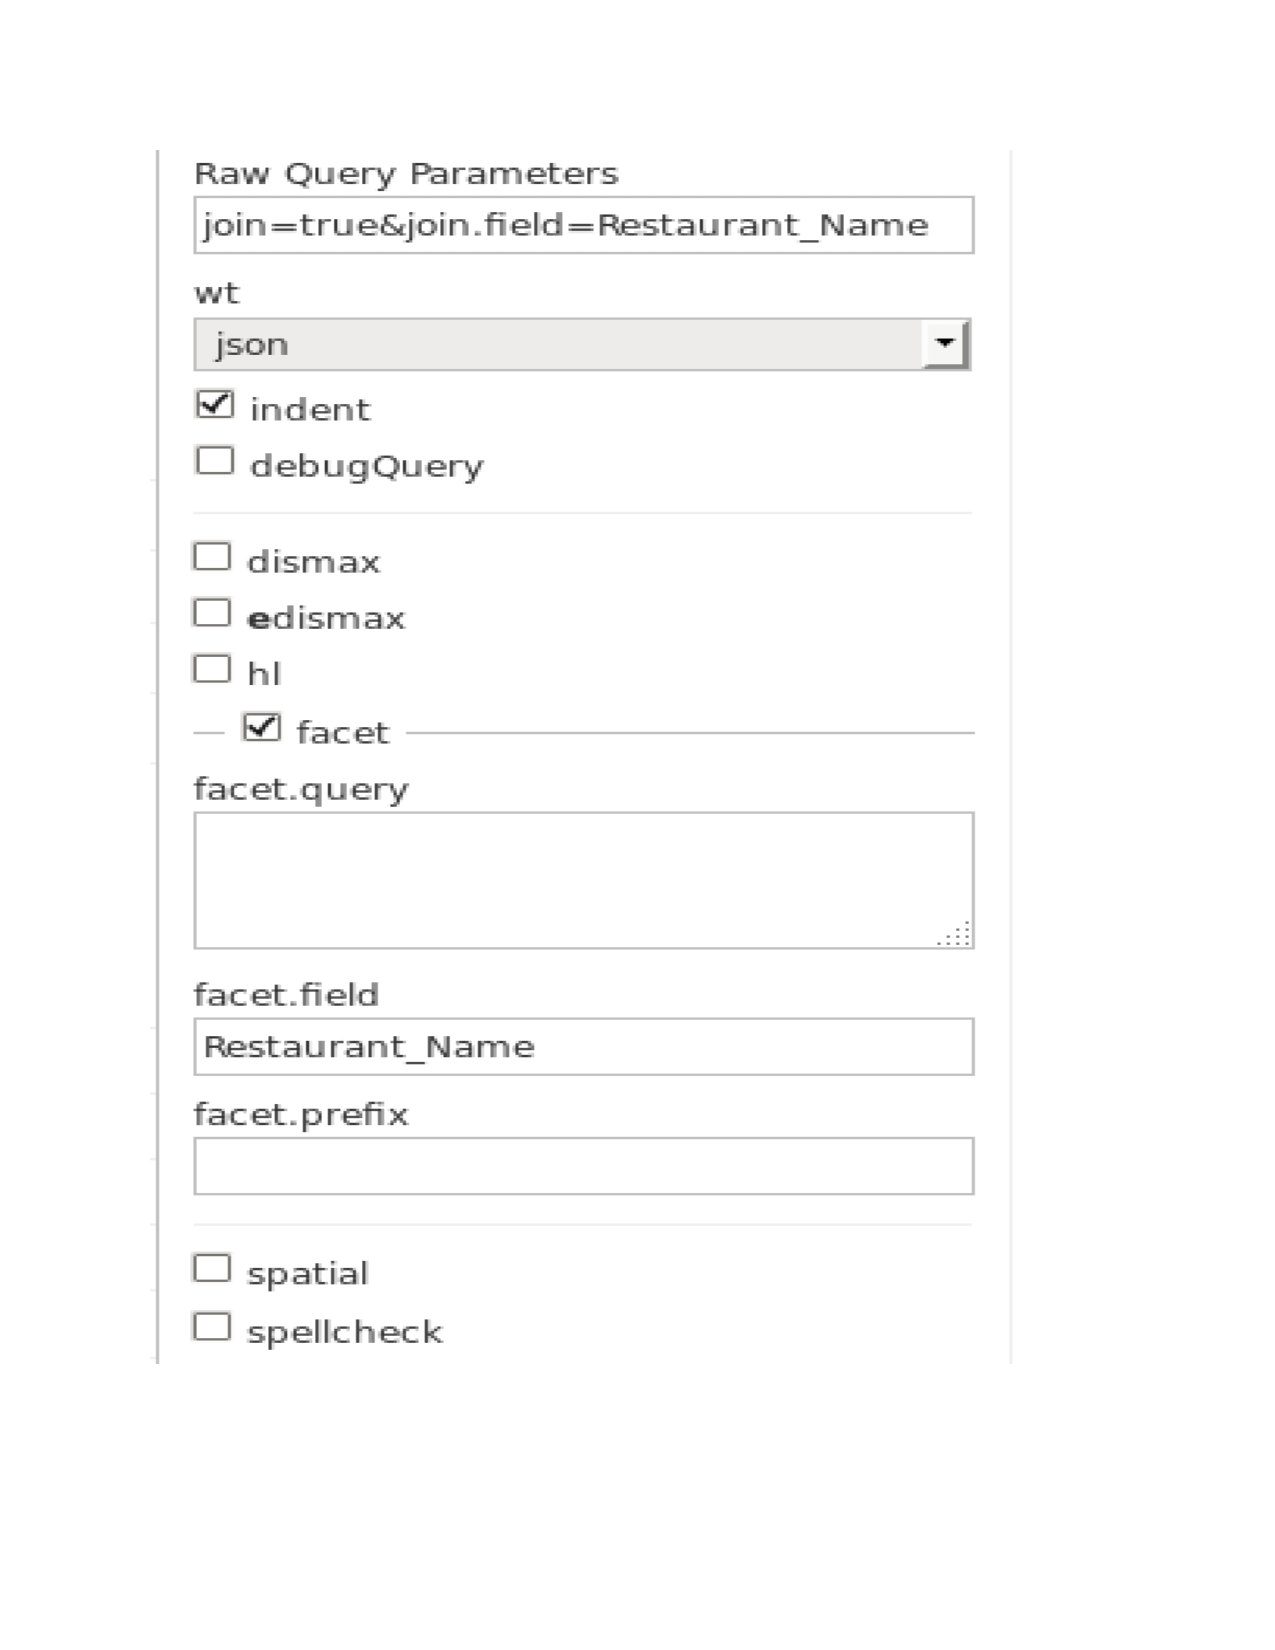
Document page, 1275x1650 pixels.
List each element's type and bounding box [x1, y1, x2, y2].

picture [150, 150, 1044, 1364]
